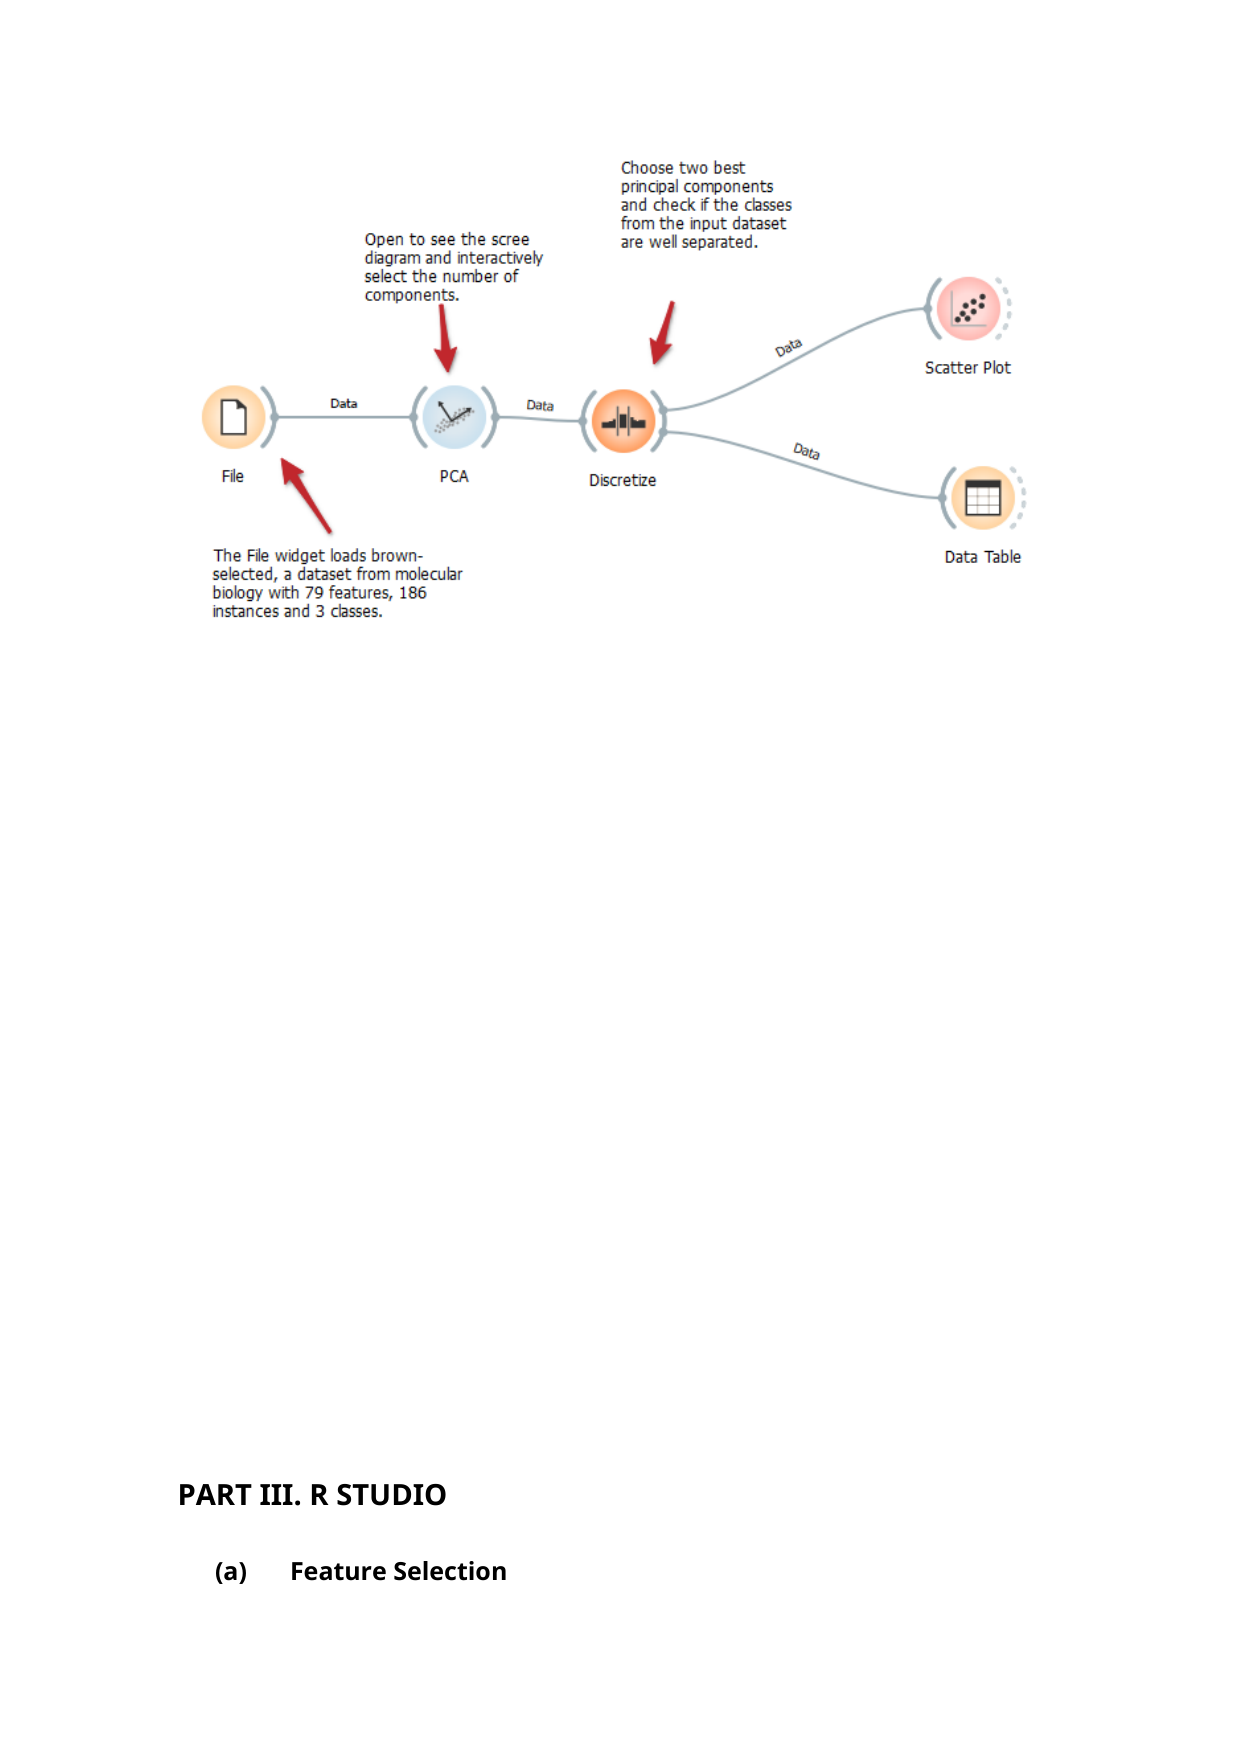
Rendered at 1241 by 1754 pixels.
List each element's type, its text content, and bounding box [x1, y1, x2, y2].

text PART III. R STUDIO [177, 1474, 1063, 1514]
picture [177, 150, 1063, 641]
list Feature Selection [215, 1554, 1063, 1588]
